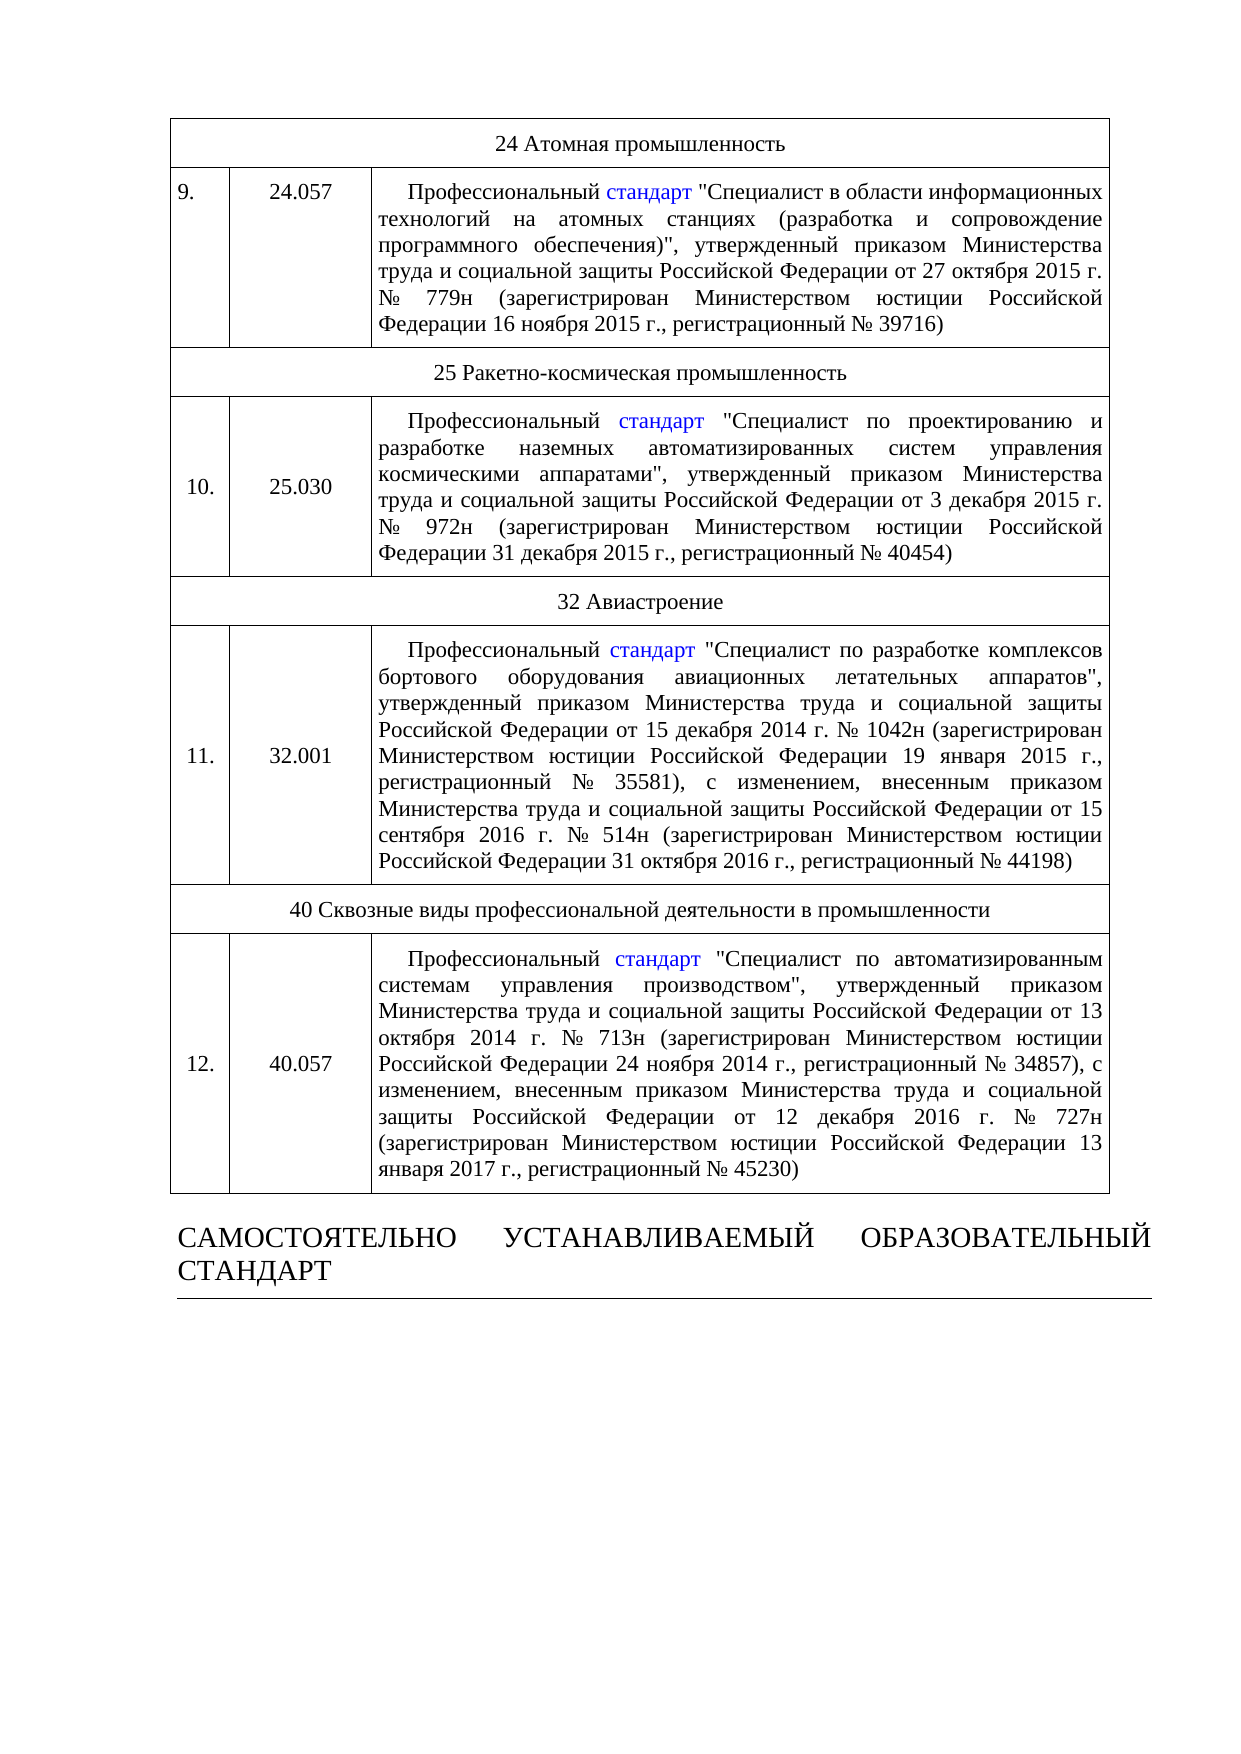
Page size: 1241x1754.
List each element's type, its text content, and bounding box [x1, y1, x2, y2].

table_cell Профессиональный стандарт "Специалист по проектированию и разработке наземных автоматизированных систем управления космическими аппаратами", утвержденный приказом Министерства труда и социальной защиты Российской Федерации от 3 декабря 2015 г. № 972н (зарегистрирован Министерством юстиции Российской Федерации 31 декабря 2015 г., регистрационный № 40454) [372, 397, 1109, 576]
table_cell Профессиональный стандарт "Специалист по автоматизированным системам управления производством", утвержденный приказом Министерства труда и социальной защиты Российской Федерации от 13 октября 2014 г. № 713н (зарегистрирован Министерством юстиции Российской Федерации 24 ноября 2014 г., регистрационный № 34857), с изменением, внесенным приказом Министерства труда и социальной защиты Российской Федерации от 12 декабря 2016 г. № 727н (зарегистрирован Министерством юстиции Российской Федерации 13 января 2017 г., регистрационный № 45230) [372, 934, 1109, 1192]
table_cell Профессиональный стандарт "Специалист по разработке комплексов бортового оборудования авиационных летательных аппаратов", утвержденный приказом Министерства труда и социальной защиты Российской Федерации от 15 декабря 2014 г. № 1042н (зарегистрирован Министерством юстиции Российской Федерации 19 января 2015 г., регистрационный № 35581), с изменением, внесенным приказом Министерства труда и социальной защиты Российской Федерации от 15 сентября 2016 г. № 514н (зарегистрирован Министерством юстиции Российской Федерации 31 октября 2016 г., регистрационный № 44198) [372, 626, 1109, 884]
table_cell 12. [171, 934, 229, 1192]
table_cell 32.001 [230, 626, 371, 884]
table_cell 40 Сквозные виды профессиональной деятельности в промышленности [171, 885, 1109, 933]
table_cell 25.030 [230, 397, 371, 576]
text САМОСТОЯТЕЛЬНО УСТАНАВЛИВАЕМЫЙ ОБРАЗОВАТЕЛЬНЫЙ СТАНДАРТ [177, 1220, 1152, 1287]
table_cell Профессиональный стандарт "Специалист в области информационных технологий на атомных станциях (разработка и сопровождение программного обеспечения)", утвержденный приказом Министерства труда и социальной защиты Российской Федерации от 27 октября 2015 г. № 779н (зарегистрирован Министерством юстиции Российской Федерации 16 ноября 2015 г., регистрационный № 39716) [372, 168, 1109, 347]
table_cell 40.057 [230, 934, 371, 1192]
table_cell 9. [171, 168, 229, 347]
table_cell 24.057 [230, 168, 371, 347]
table_cell 10. [171, 397, 229, 576]
table_cell 11. [171, 626, 229, 884]
table_cell 32 Авиастроение [171, 577, 1109, 625]
table_cell 24 Атомная промышленность [171, 119, 1109, 167]
table_cell 25 Ракетно-космическая промышленность [171, 348, 1109, 396]
